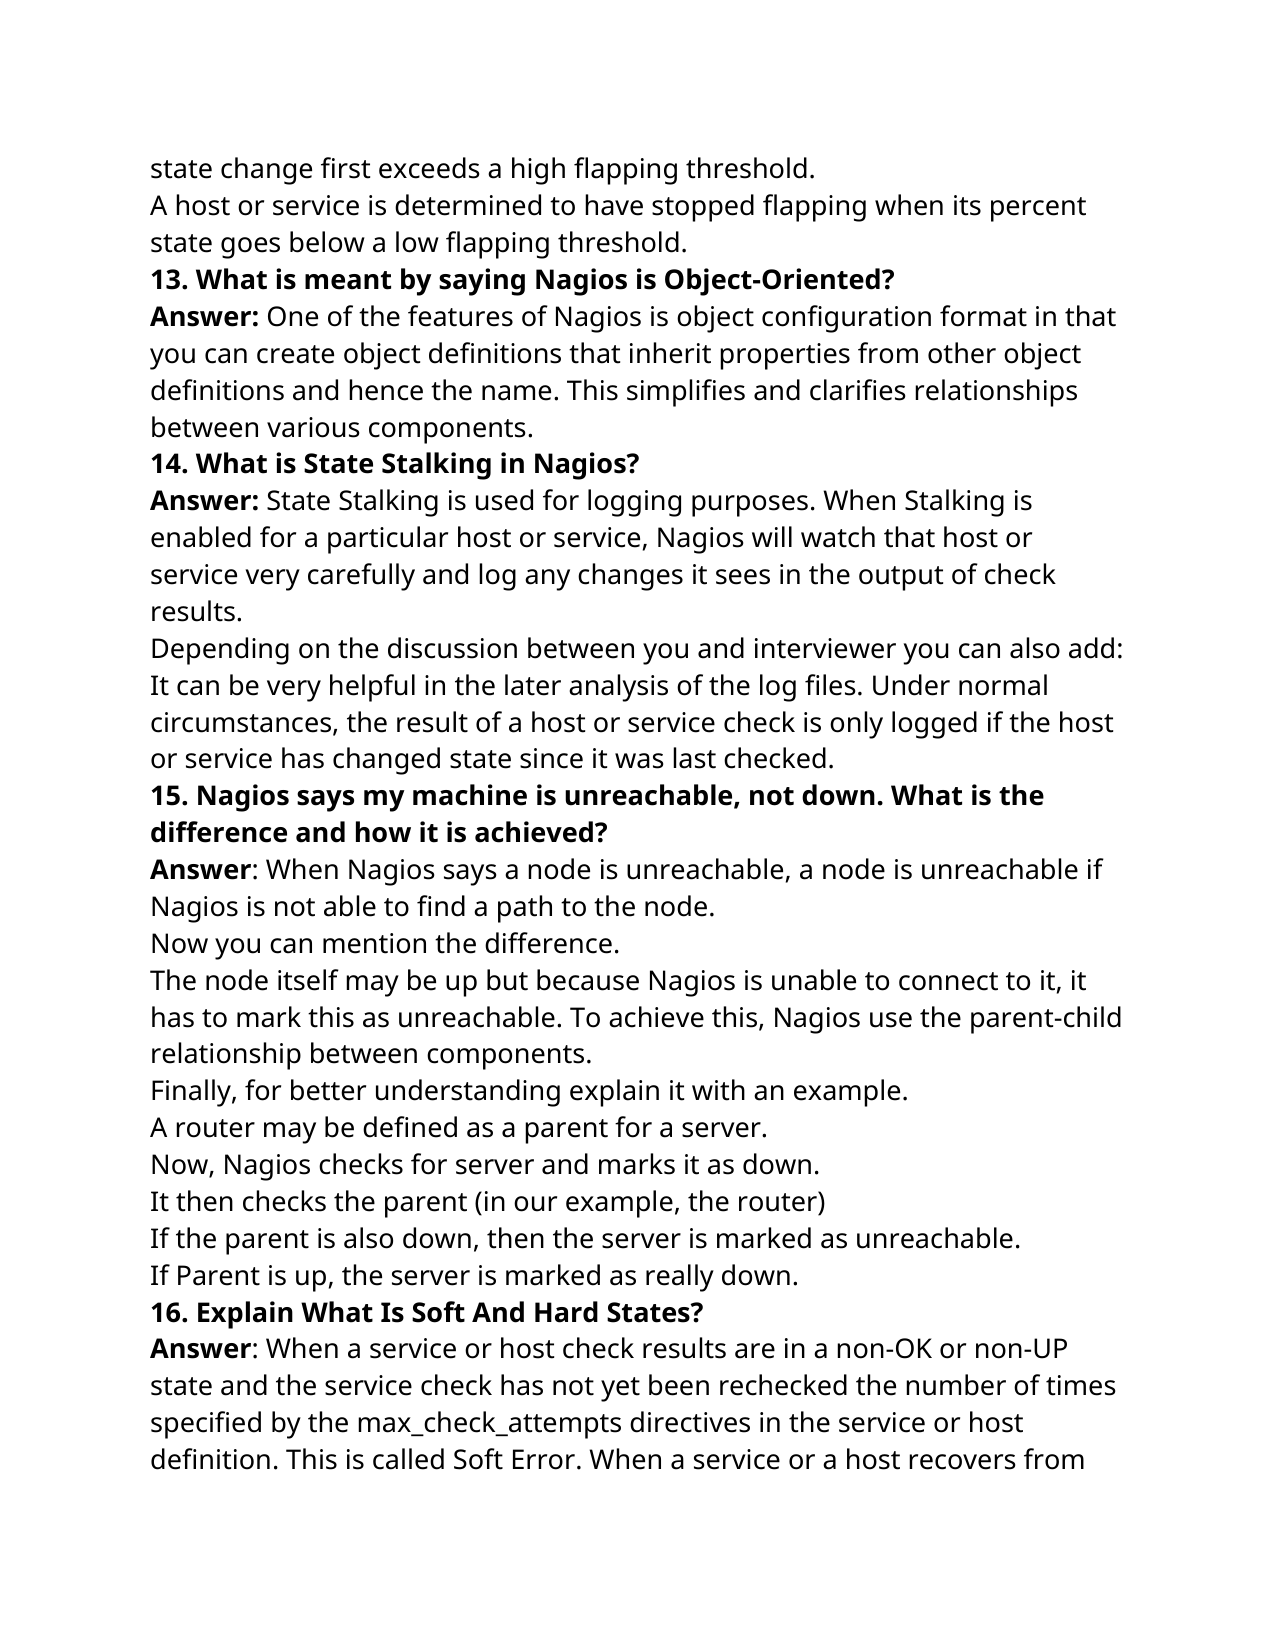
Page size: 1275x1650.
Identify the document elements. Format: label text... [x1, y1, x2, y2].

text 13. What is meant by saying Nagios is Object-Oriented? Answer: One of the features of Nagios is object configuration format in that you can create object definitions that inherit properties from other object definitions and hence the name. This simplifies and clarifies relationships between various components. [150, 261, 1125, 445]
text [150, 150, 1125, 261]
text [150, 1293, 1125, 1477]
text 14. What is State Stalking in Nagios? Answer: State Stalking is used for logging purposes. When Stalking is enabled for a particular host or service, Nagios will watch that host or service very carefully and log any changes it sees in the output of check results. Depending on the discussion between you and interviewer you can also add: It can be very helpful in the later analysis of the log files. Under normal circumstances, the result of a host or service check is only logged if the host or service has changed state since it was last checked. [150, 445, 1125, 777]
text 15. Nagios says my machine is unreachable, not down. What is the difference and how it is achieved? Answer: When Nagios says a node is unreachable, a node is unreachable if Nagios is not able to find a path to the node. Now you can mention the difference. The node itself may be up but because Nagios is unable to connect to it, it has to mark this as unreachable. To achieve this, Nagios use the parent-child relationship between components. Finally, for better understanding explain it with an example. A router may be defined as a parent for a server. Now, Nagios checks for server and marks it as down. It then checks the parent (in our example, the router) If the parent is also down, then the server is marked as unreachable. If Parent is up, the server is marked as really down. [150, 777, 1125, 1293]
